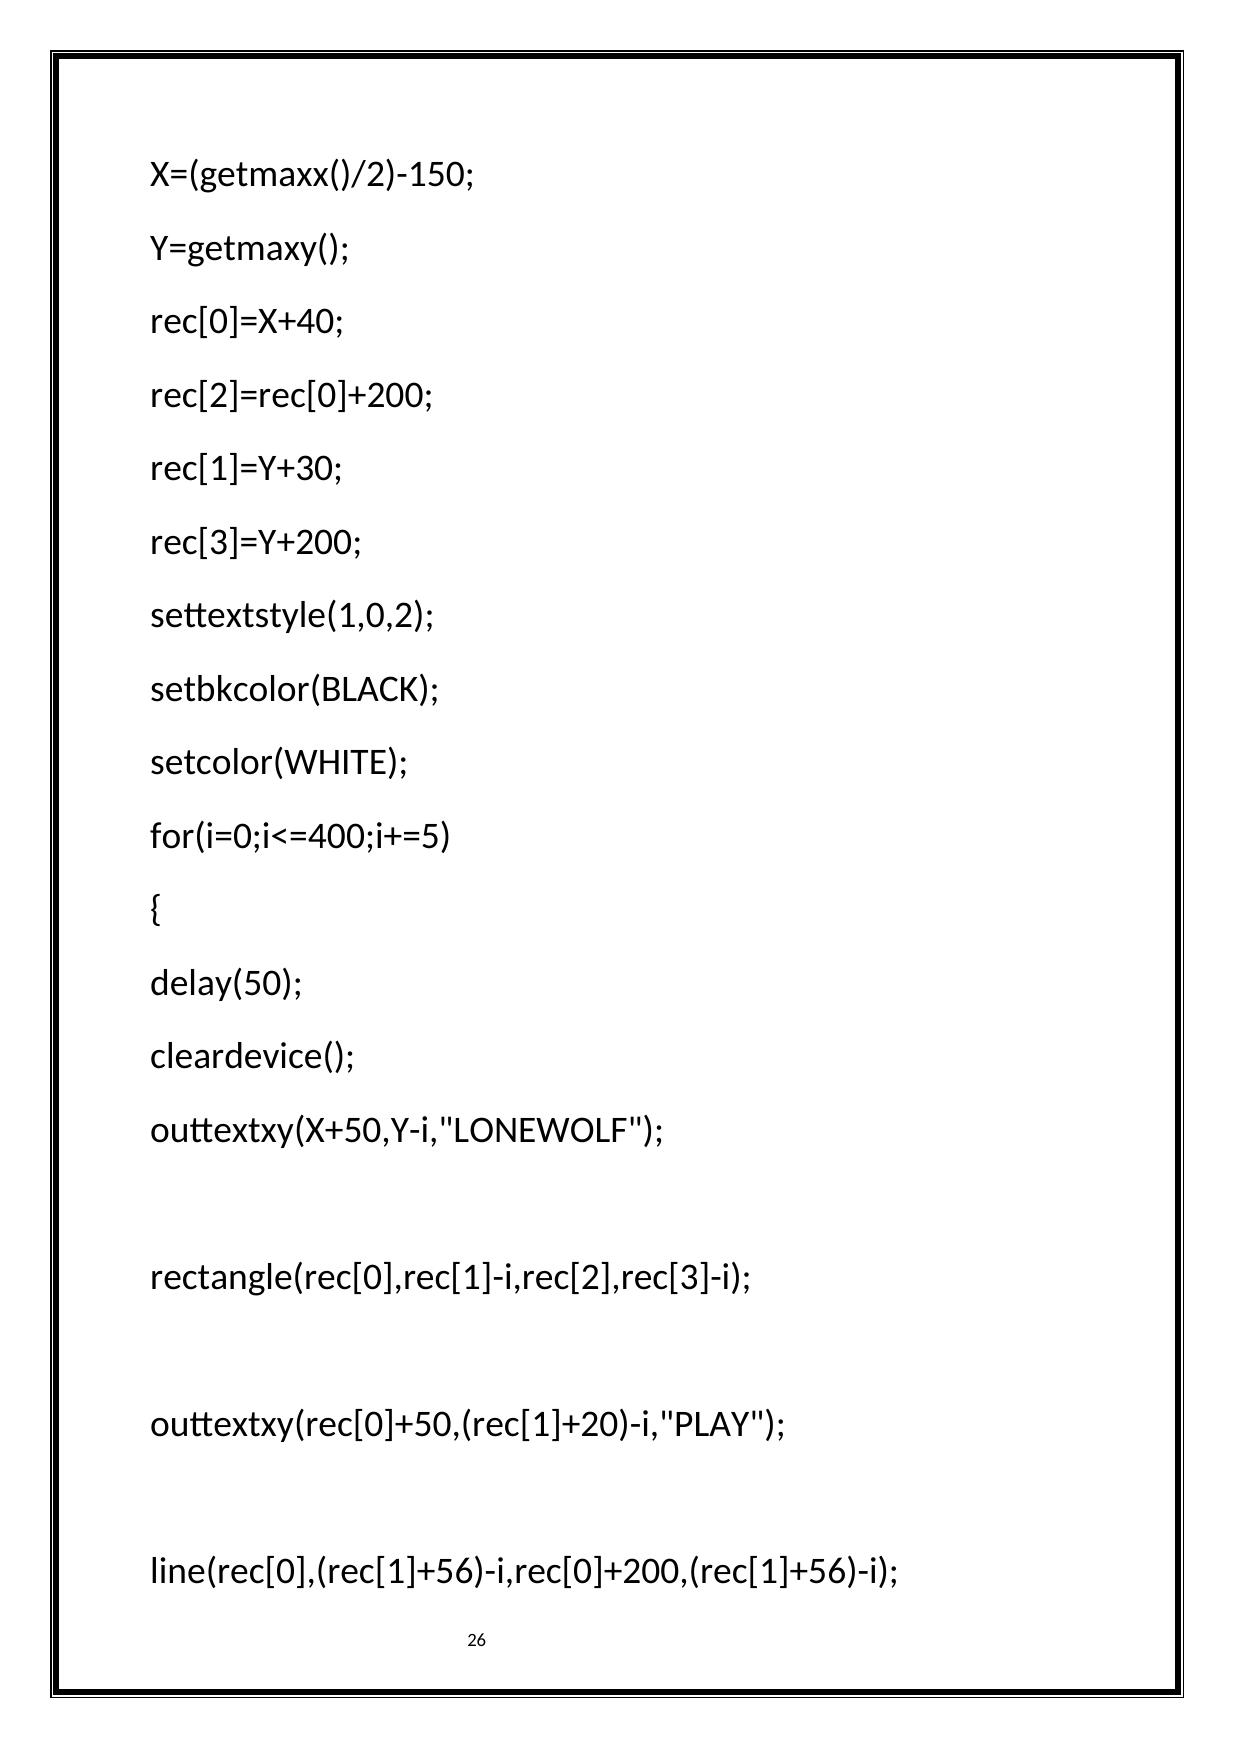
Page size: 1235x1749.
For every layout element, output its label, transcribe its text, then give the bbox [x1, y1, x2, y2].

text rec[1]=Y+30; [150, 444, 1084, 490]
text setcolor(WHITE); [150, 738, 1084, 784]
text Y=getmaxy(); [150, 223, 1084, 269]
text rec[3]=Y+200; [150, 518, 1084, 563]
text outtextxy(rec[0]+50,(rec[1]+20)-i,"PLAY"); [150, 1400, 1084, 1446]
text X=(getmaxx()/2)-150; [150, 150, 1084, 196]
text settextstyle(1,0,2); [150, 591, 1084, 637]
text for(i=0;i<=400;i+=5) [150, 812, 1084, 858]
text { [150, 885, 1084, 931]
text delay(50); [150, 959, 1084, 1005]
text rec[0]=X+40; [150, 297, 1084, 343]
text rec[2]=rec[0]+200; [150, 371, 1084, 416]
text line(rec[0],(rec[1]+56)-i,rec[0]+200,(rec[1]+56)-i); [150, 1547, 1084, 1593]
text cleardevice(); [150, 1032, 1084, 1078]
text rectangle(rec[0],rec[1]-i,rec[2],rec[3]-i); [150, 1253, 1084, 1299]
text setbkcolor(BLACK); [150, 665, 1084, 711]
text outtextxy(X+50,Y-i,"LONEWOLF"); [150, 1106, 1084, 1152]
